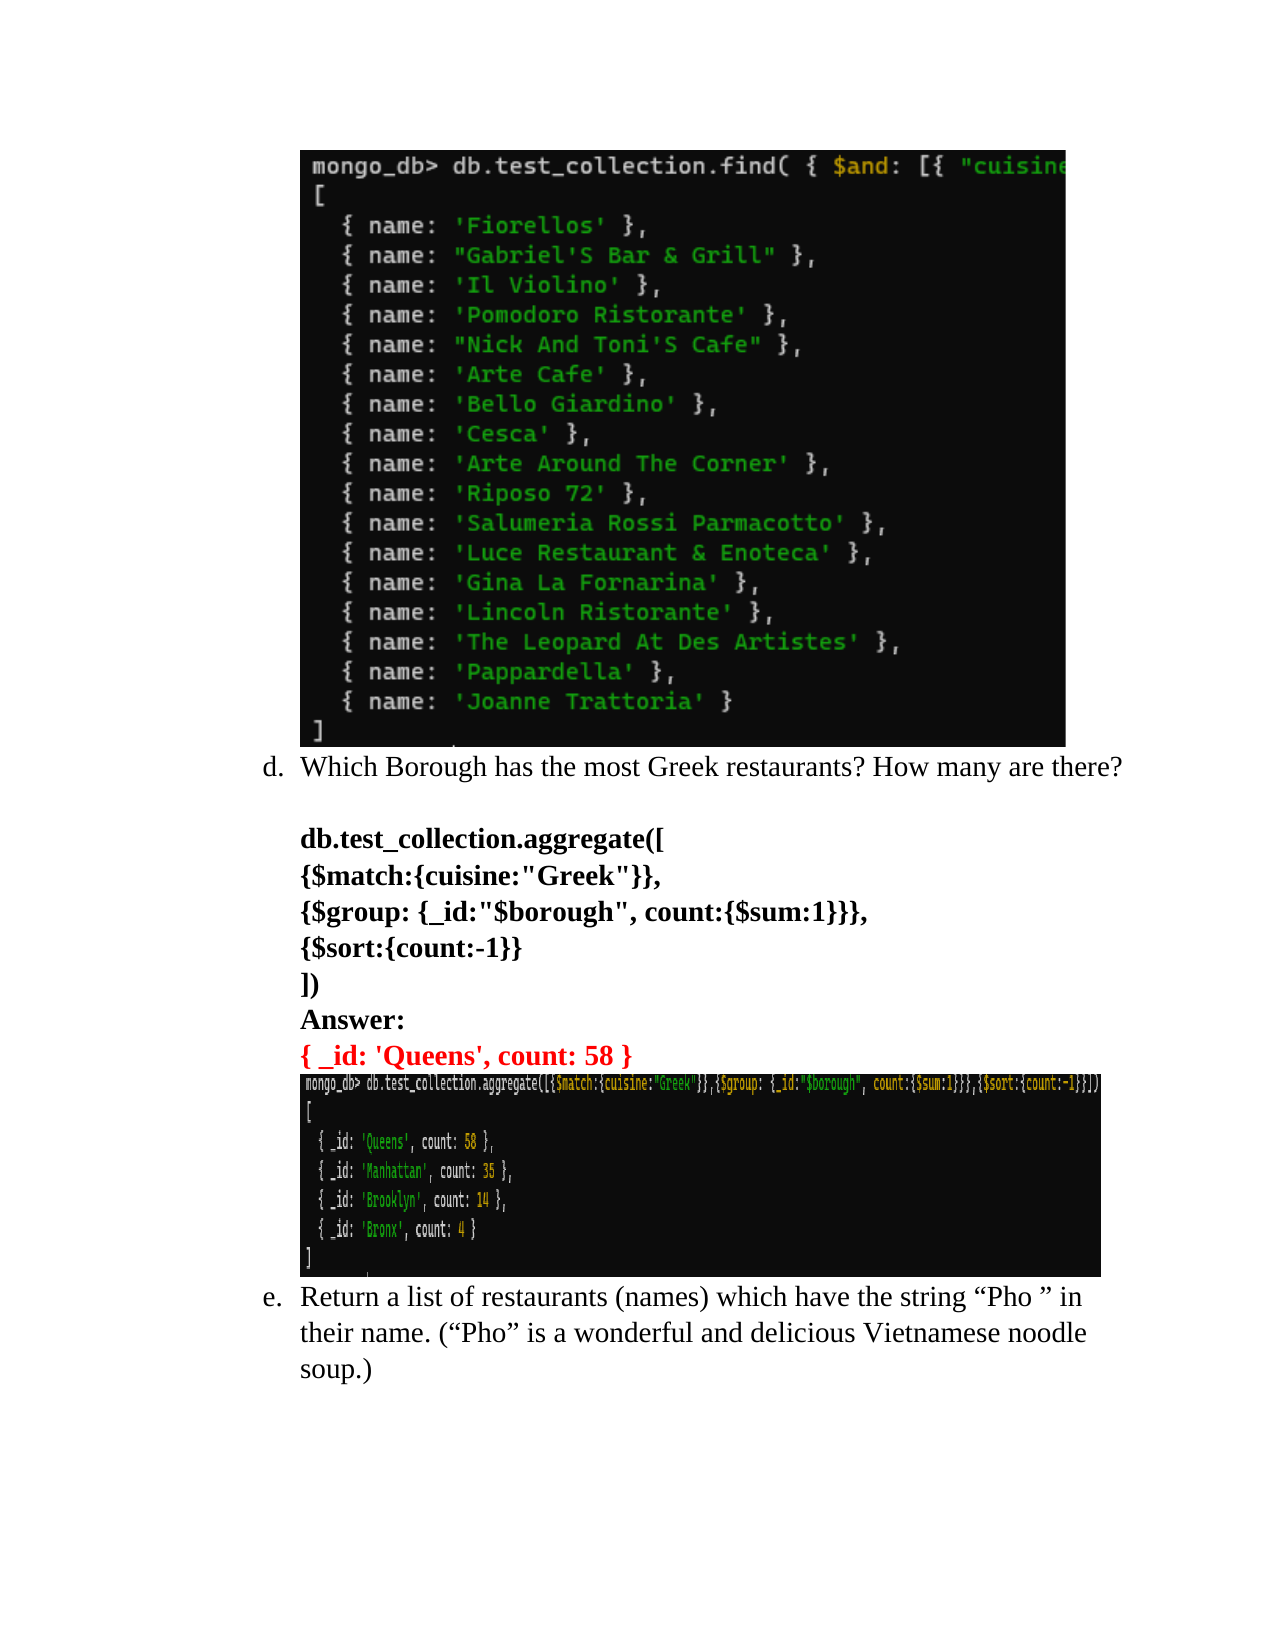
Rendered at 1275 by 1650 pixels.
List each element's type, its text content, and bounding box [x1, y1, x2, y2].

list Return a list of restaurants (names) which have the string “Pho ” in their name. (“Pho” is a wonderful and delicious Vietnamese noodle soup.) [262, 1279, 1125, 1384]
list {$group: {_id:"$borough", count:{$sum:1}}}, [300, 894, 1125, 927]
picture [300, 1074, 1101, 1277]
list Answer: [300, 1002, 1125, 1036]
list {$sort:{count:-1}} [300, 930, 1125, 963]
list {$match:{cuisine:"Greek"}}, [300, 858, 1125, 891]
list ]) [300, 966, 1125, 999]
list Which Borough has the most Greek restaurants? How many are there? [262, 749, 1125, 783]
picture [300, 150, 1066, 747]
list db.test_collection.aggregate([ [300, 821, 1125, 855]
list { _id: 'Queens', count: 58 } [300, 1038, 1125, 1072]
